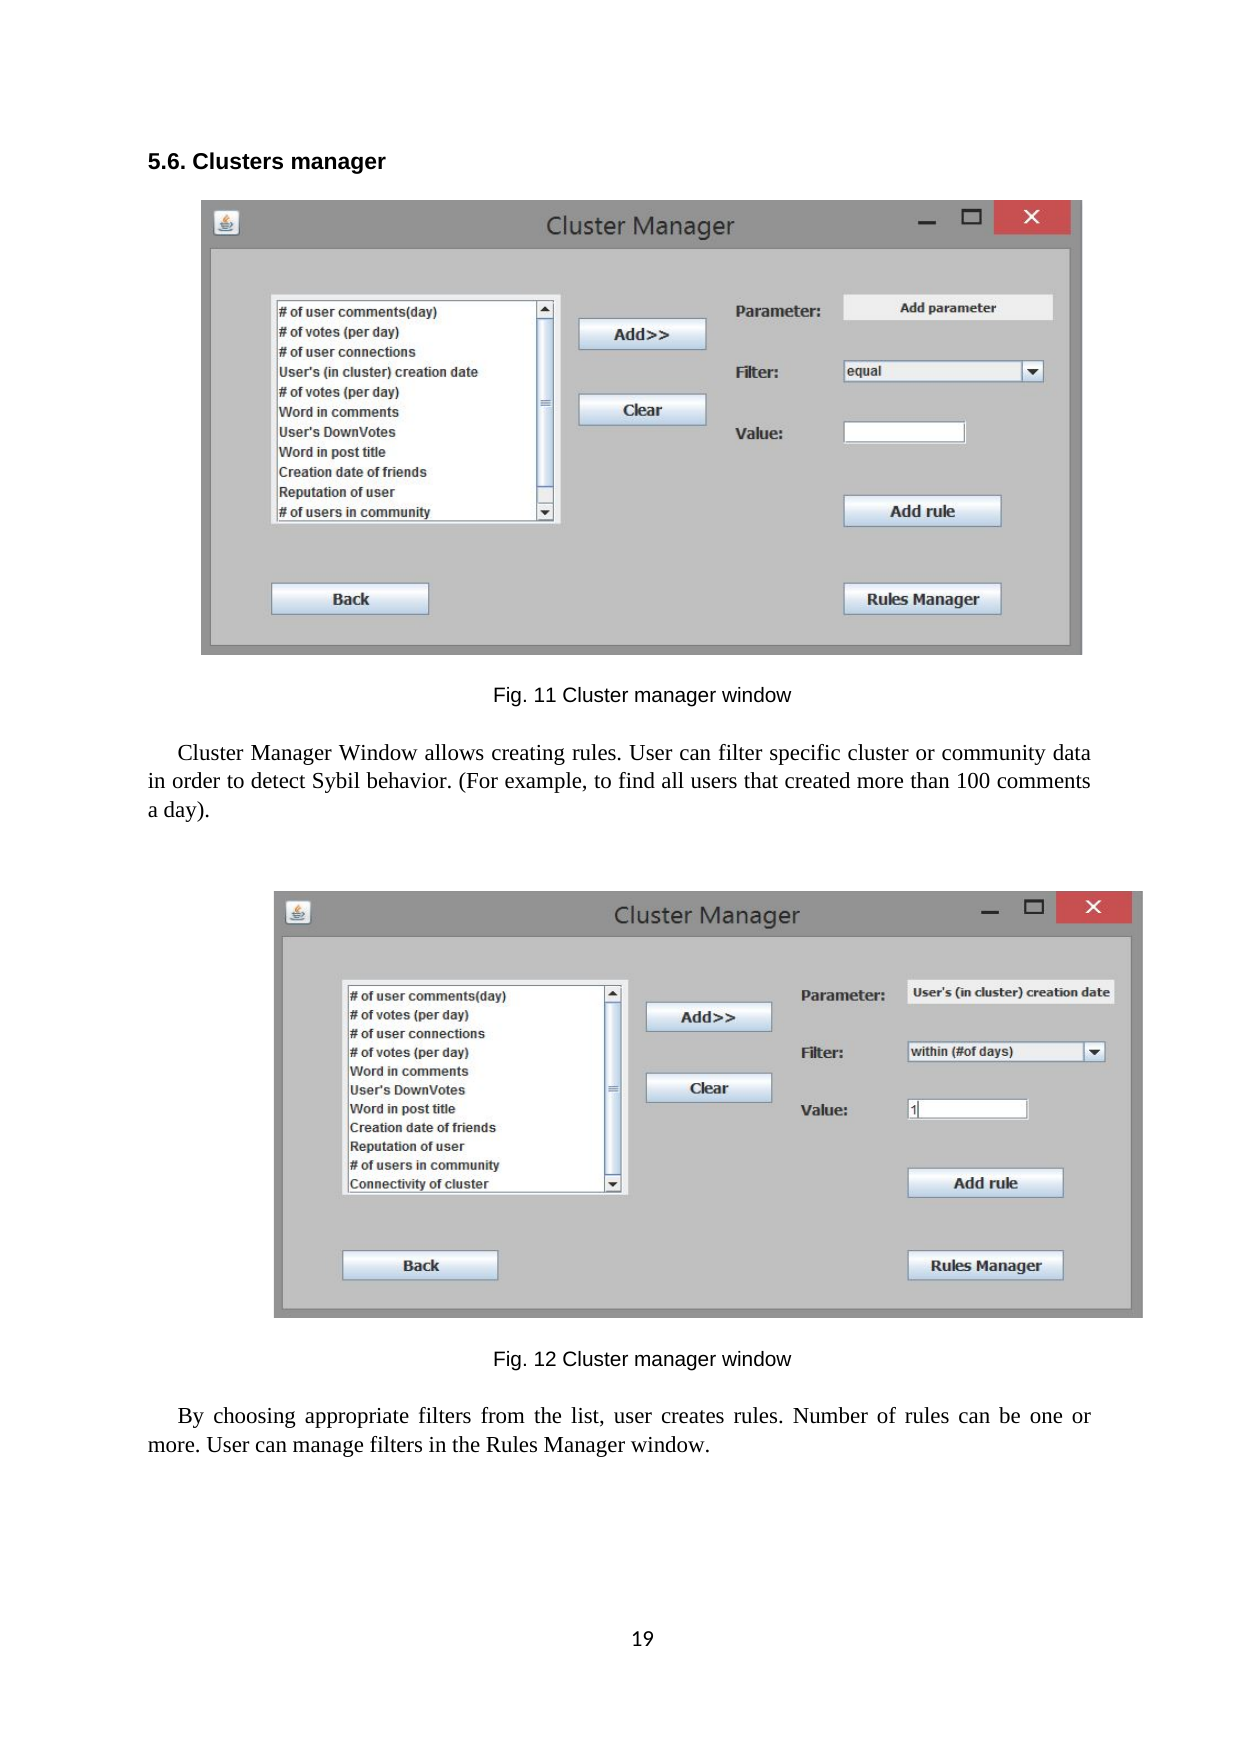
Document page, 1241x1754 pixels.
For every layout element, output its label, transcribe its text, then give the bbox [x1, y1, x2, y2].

text Fig. 11 Cluster manager window [148, 683, 1092, 707]
text Fig. 12 Cluster manager window [148, 1347, 1092, 1371]
picture [273, 891, 1143, 1318]
text By choosing appropriate filters from the list, user creates rules. Number of rules can be one or more. User can manage filters in the Rules Manager window. [148, 1402, 1092, 1457]
list 5.6. Clusters manager [148, 148, 1092, 174]
text Cluster Manager Window allows creating rules. User can filter specific cluster or community data in order to detect Sybil behavior. (For example, to find all users that created more than 100 comments a day). [148, 739, 1092, 823]
picture [201, 200, 1083, 655]
